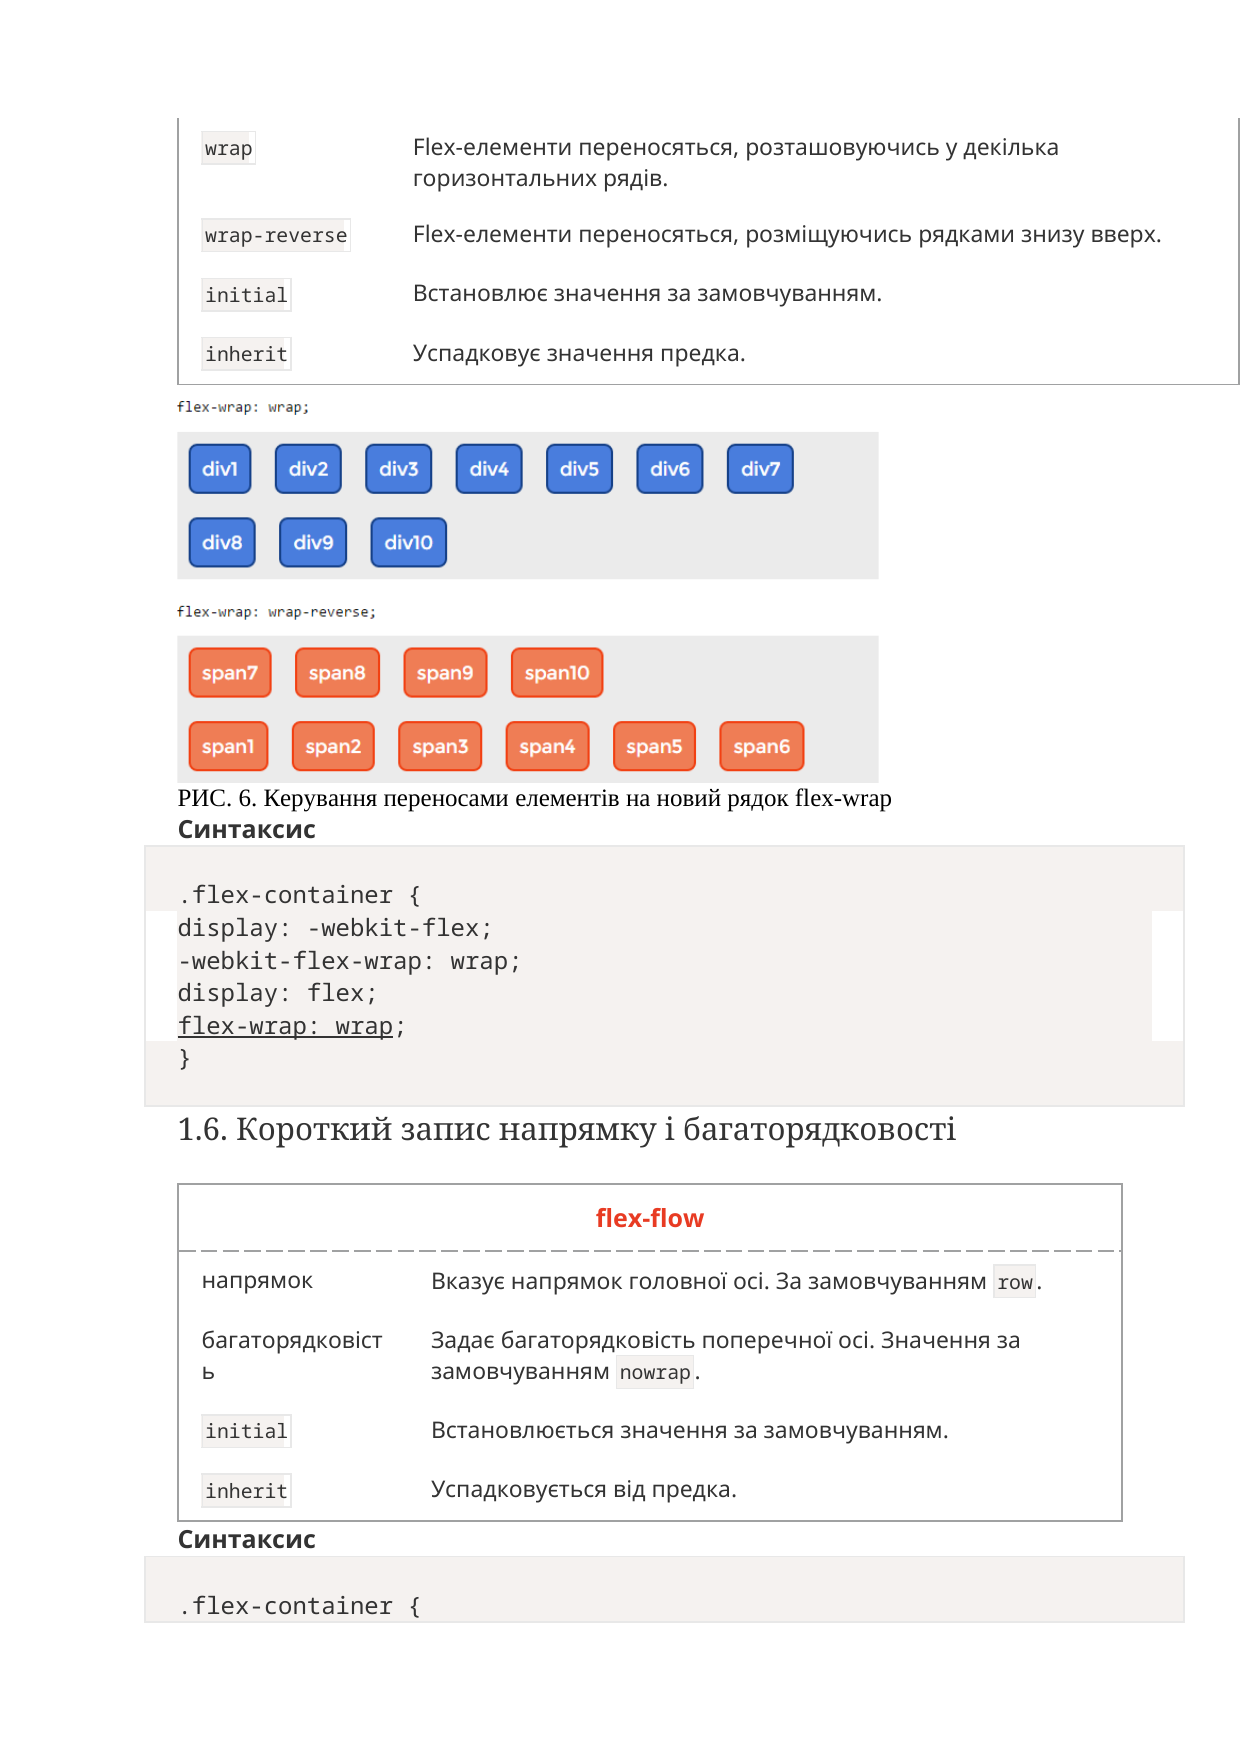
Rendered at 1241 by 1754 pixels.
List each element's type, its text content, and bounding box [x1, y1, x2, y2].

table_cell wrap [179, 118, 389, 206]
text display: -webkit-flex; [177, 911, 1152, 943]
text 1.6. Короткий запис напрямку і багаторядковості [177, 1107, 1152, 1149]
text } [146, 1008, 1183, 1105]
text display: flex; [177, 976, 1152, 1008]
table_header flex-flow [179, 1185, 1121, 1250]
table_cell wrap-reverse [179, 206, 389, 265]
text Синтаксис [177, 811, 1152, 845]
table_cell Задає багаторядковість поперечної осі. Значення за замовчуванням nowrap. [407, 1311, 1121, 1402]
table_cell багаторядковість [179, 1311, 407, 1402]
table_cell напрямок [179, 1250, 407, 1311]
table_cell initial [179, 1402, 407, 1461]
table_cell Успадковує значення предка. [389, 324, 1238, 383]
table_cell Flex-елементи переносяться, розташовуючись у декілька горизонтальних рядів. [389, 118, 1238, 206]
table_cell initial [179, 265, 389, 324]
text РИС. 6. Керування переносами елементів на новий рядок flex-wrap [177, 783, 1152, 811]
table_cell inherit [179, 324, 389, 383]
table_cell Flex-елементи переносяться, розміщуючись рядками знизу вверх. [389, 206, 1238, 265]
text -webkit-flex-wrap: wrap; [177, 943, 1152, 976]
table_cell Вказує напрямок головної осі. За замовчуванням row. [407, 1250, 1121, 1311]
table_cell Встановлюється значення за замовчуванням. [407, 1402, 1121, 1461]
text .flex-container { [146, 847, 1183, 911]
text Синтаксис [177, 1522, 1152, 1556]
table_cell Успадковується від предка. [407, 1461, 1121, 1520]
table_cell inherit [179, 1461, 407, 1520]
picture [177, 385, 879, 783]
text .flex-container { [146, 1557, 1183, 1621]
table_cell Встановлює значення за замовчуванням. [389, 265, 1238, 324]
